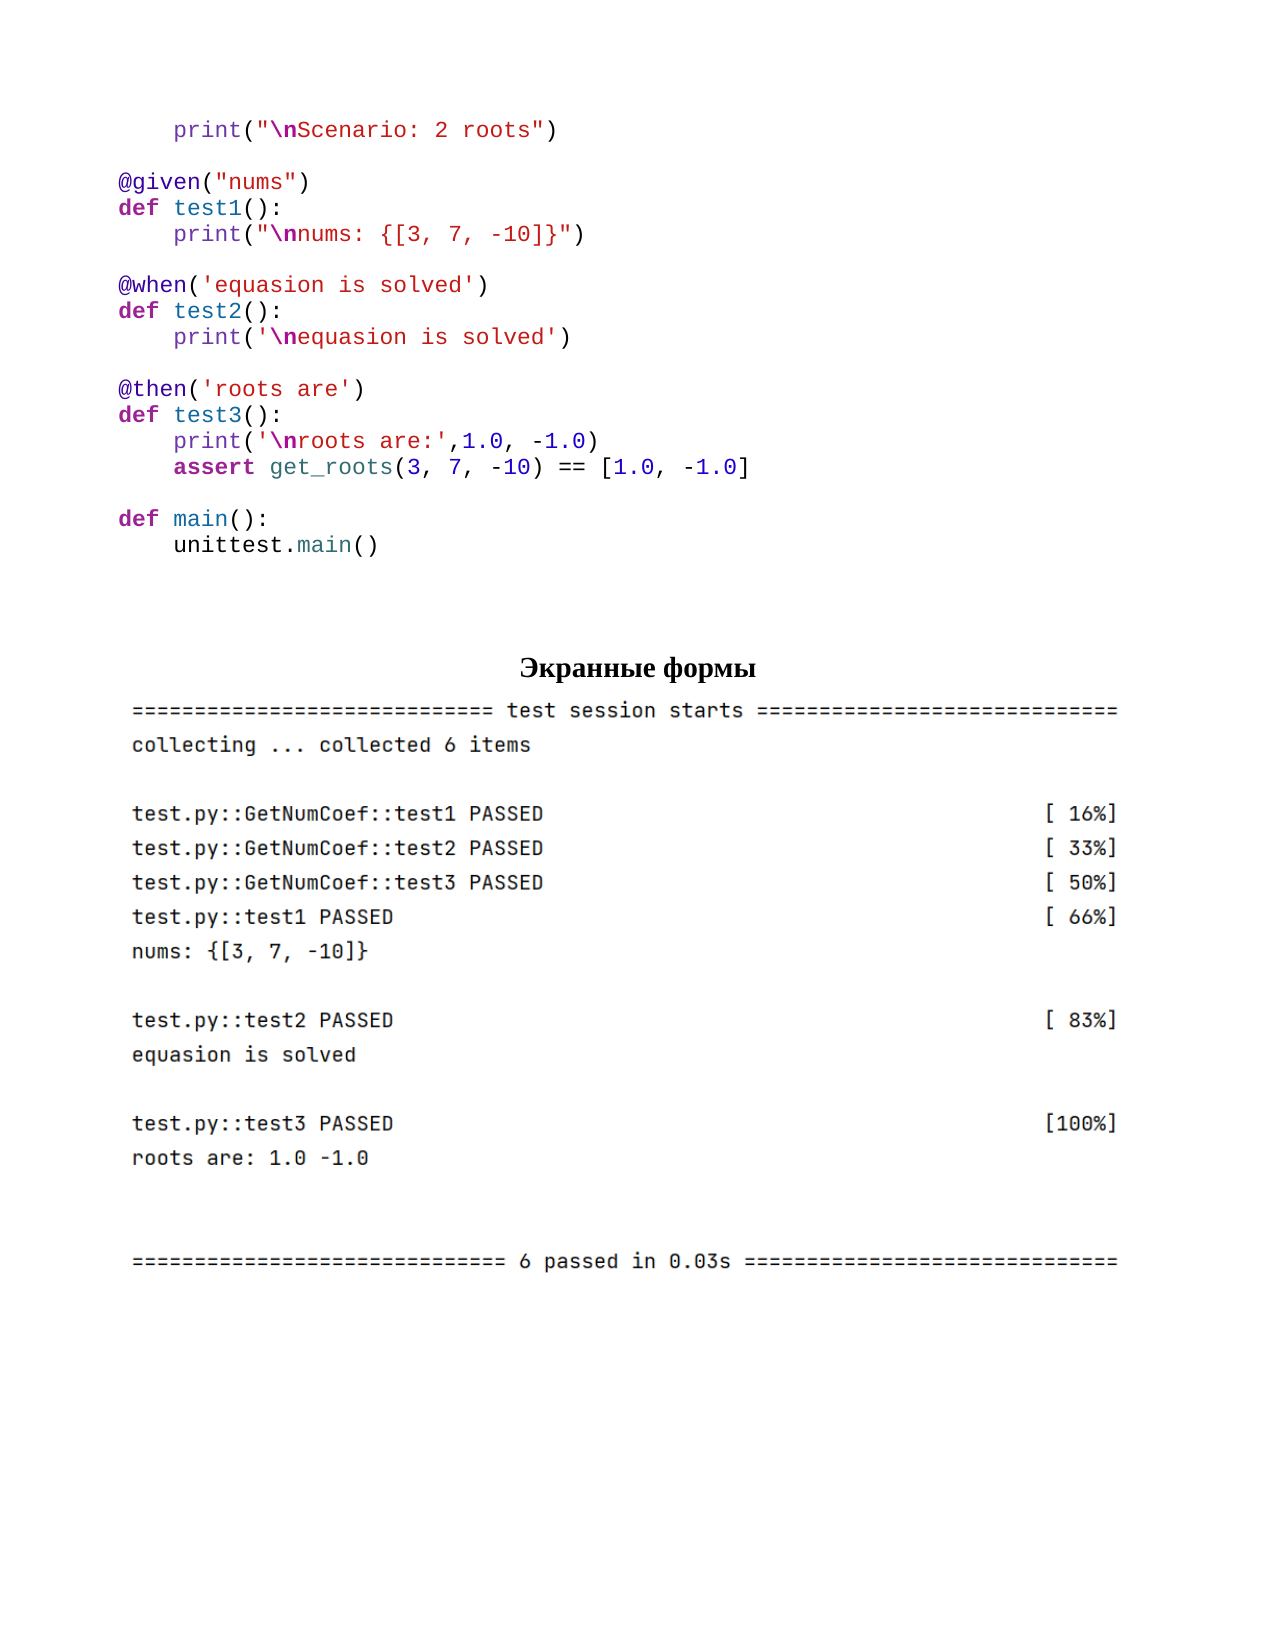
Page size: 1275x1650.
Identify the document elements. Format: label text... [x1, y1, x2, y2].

text Экранные формы [118, 650, 1157, 683]
picture [118, 683, 1157, 1287]
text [118, 118, 1157, 559]
